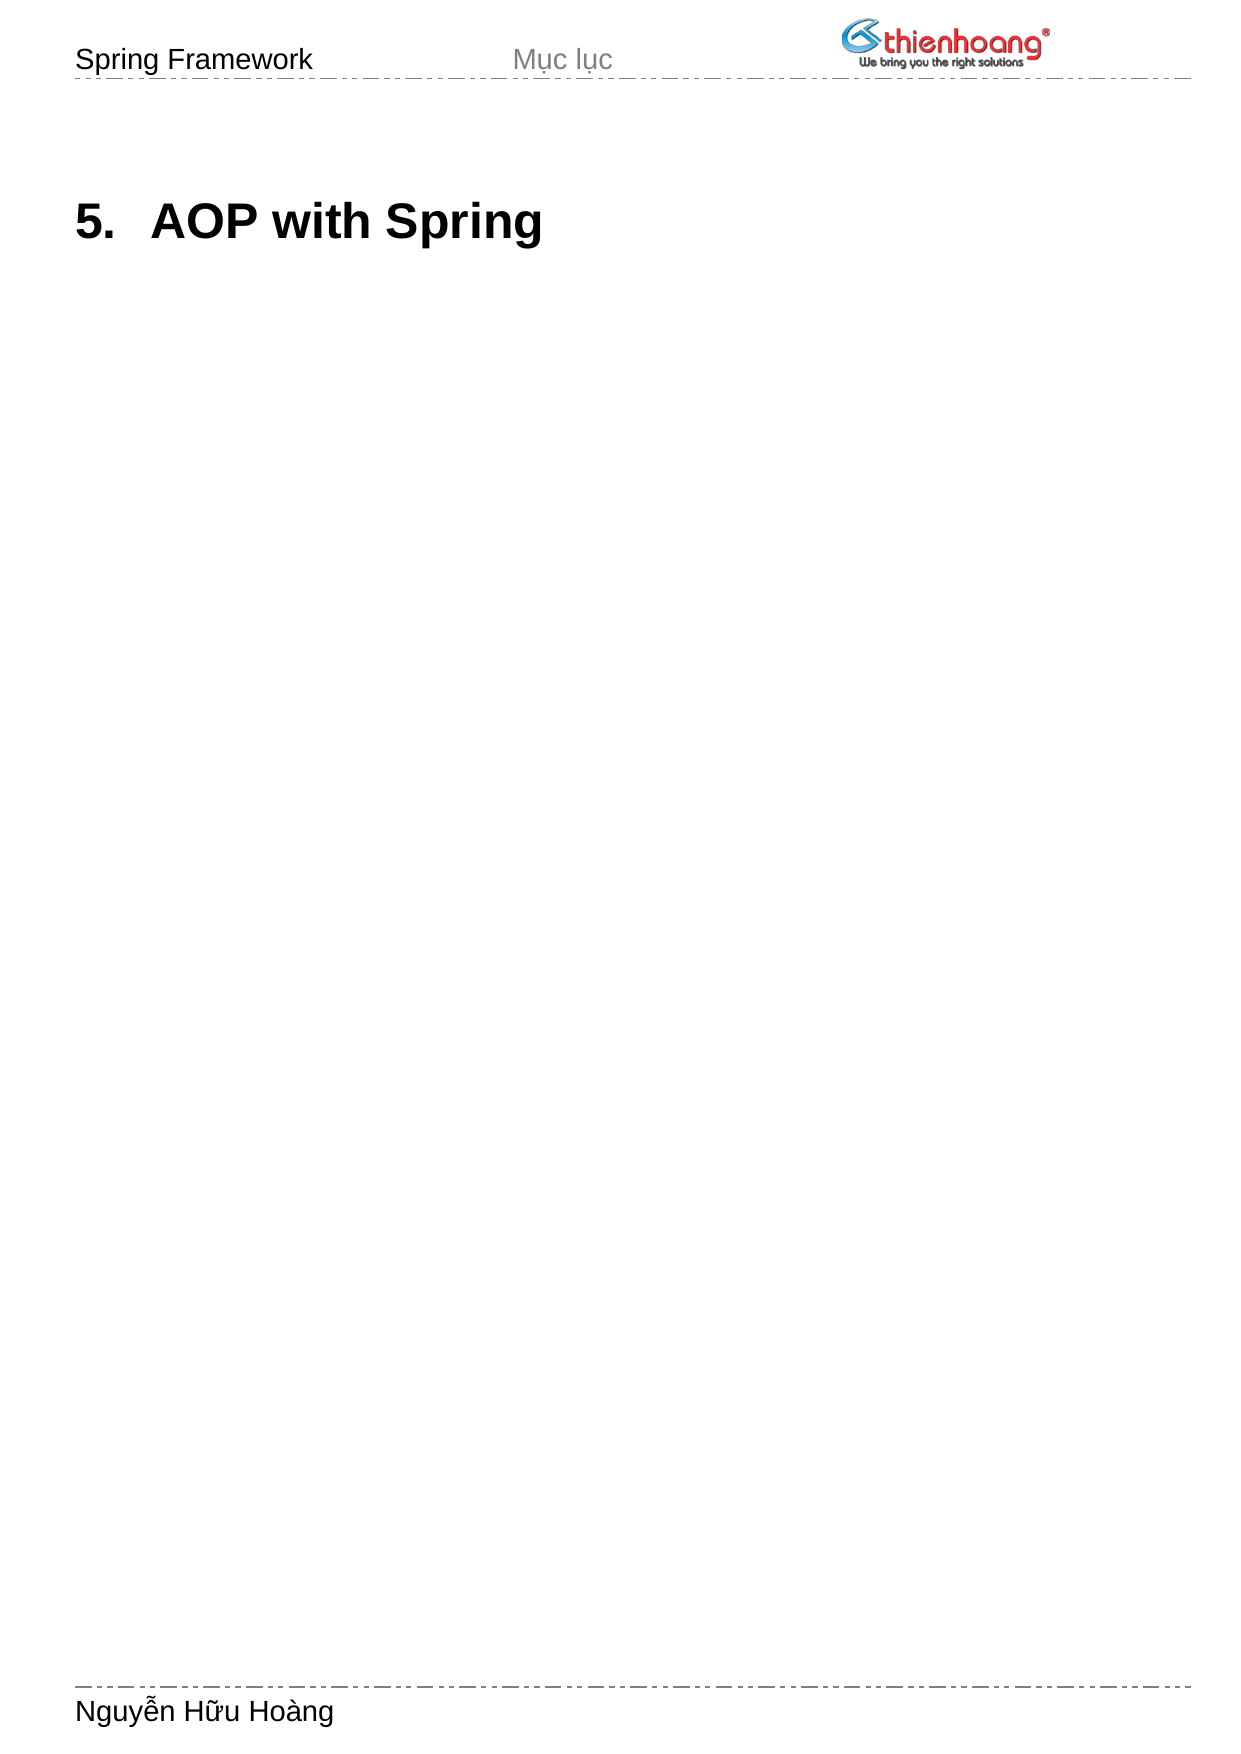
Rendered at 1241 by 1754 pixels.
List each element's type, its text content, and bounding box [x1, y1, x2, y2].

subtitle AOP with Spring [75, 191, 1191, 249]
picture [842, 18, 1050, 70]
